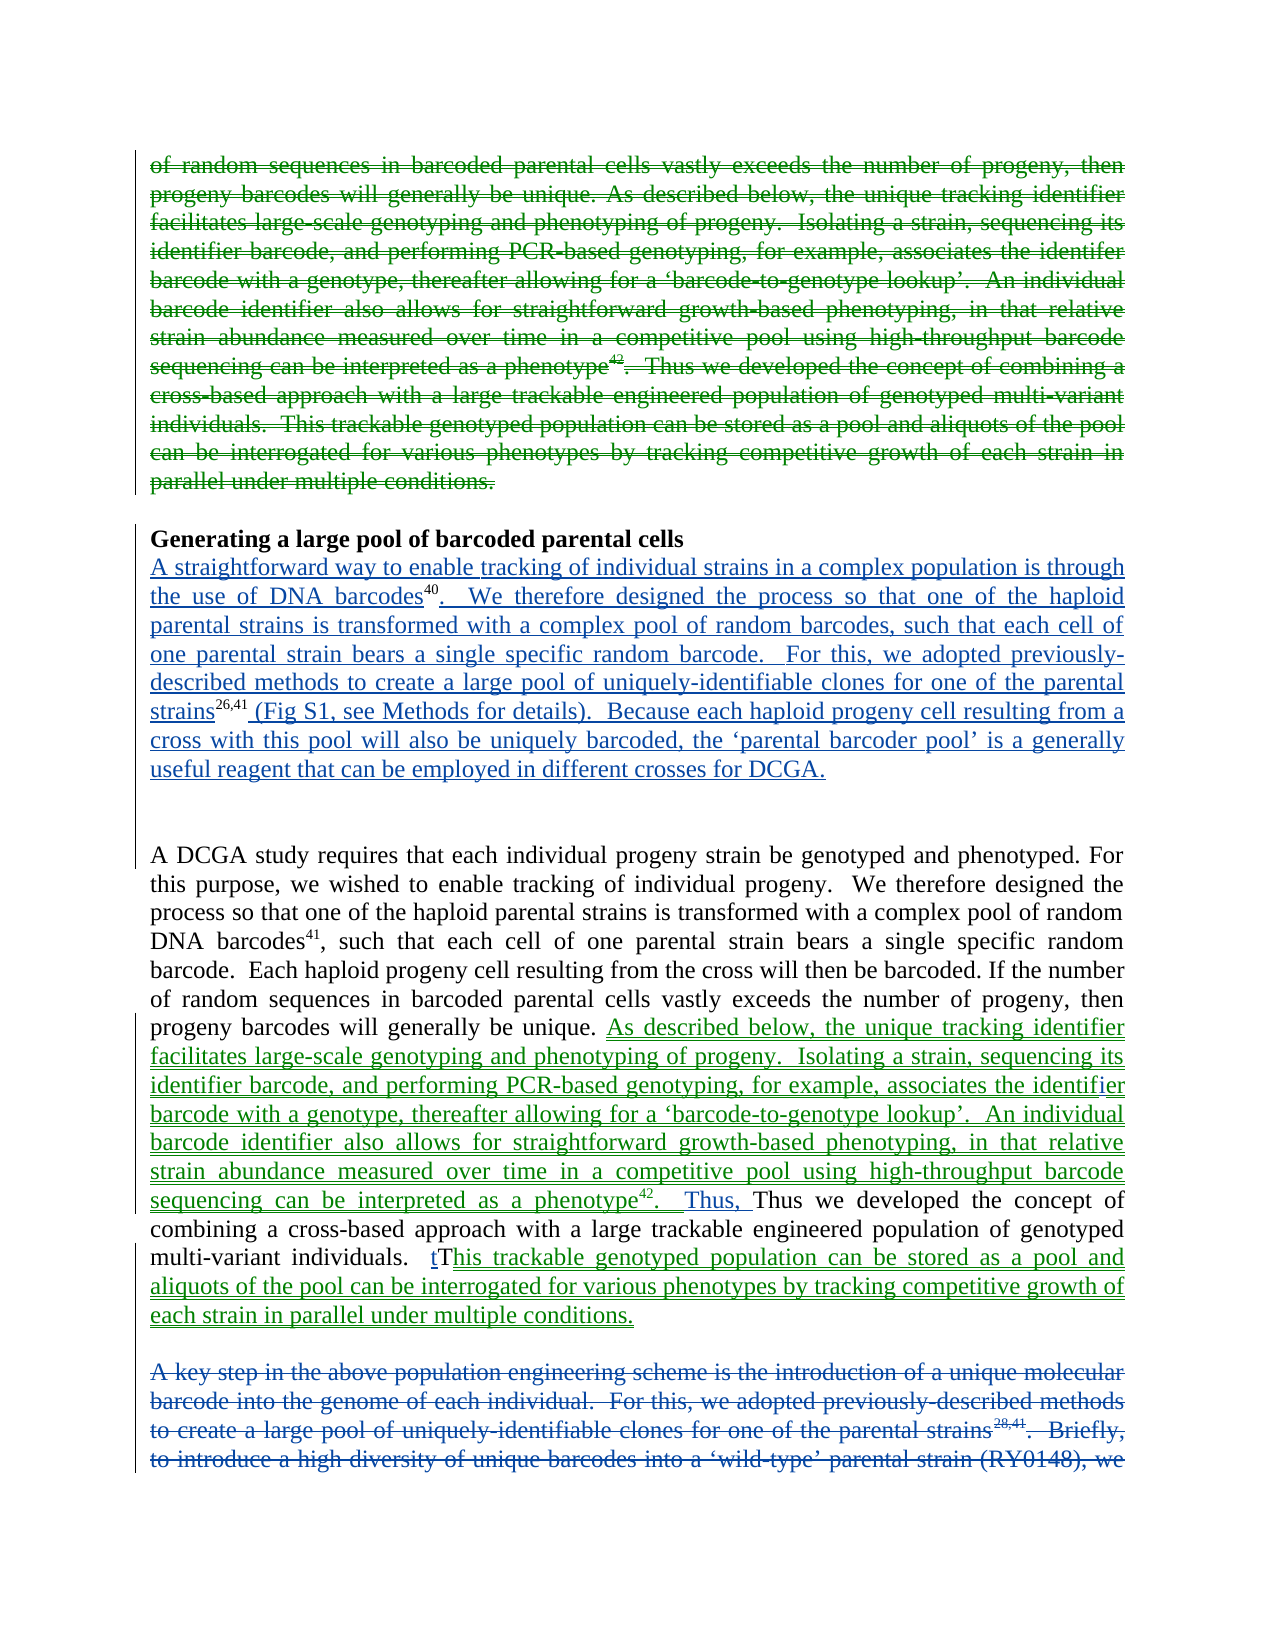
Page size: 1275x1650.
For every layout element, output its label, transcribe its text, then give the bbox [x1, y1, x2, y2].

text 4026,41 [150, 578, 1125, 664]
text Generating a large pool of barcoded parental cells [150, 524, 1125, 552]
text 4026,41 [150, 665, 1125, 692]
text 4026,41 [150, 552, 1125, 577]
text 4026,41 [150, 751, 1125, 782]
text 4026,41 [150, 694, 1125, 750]
